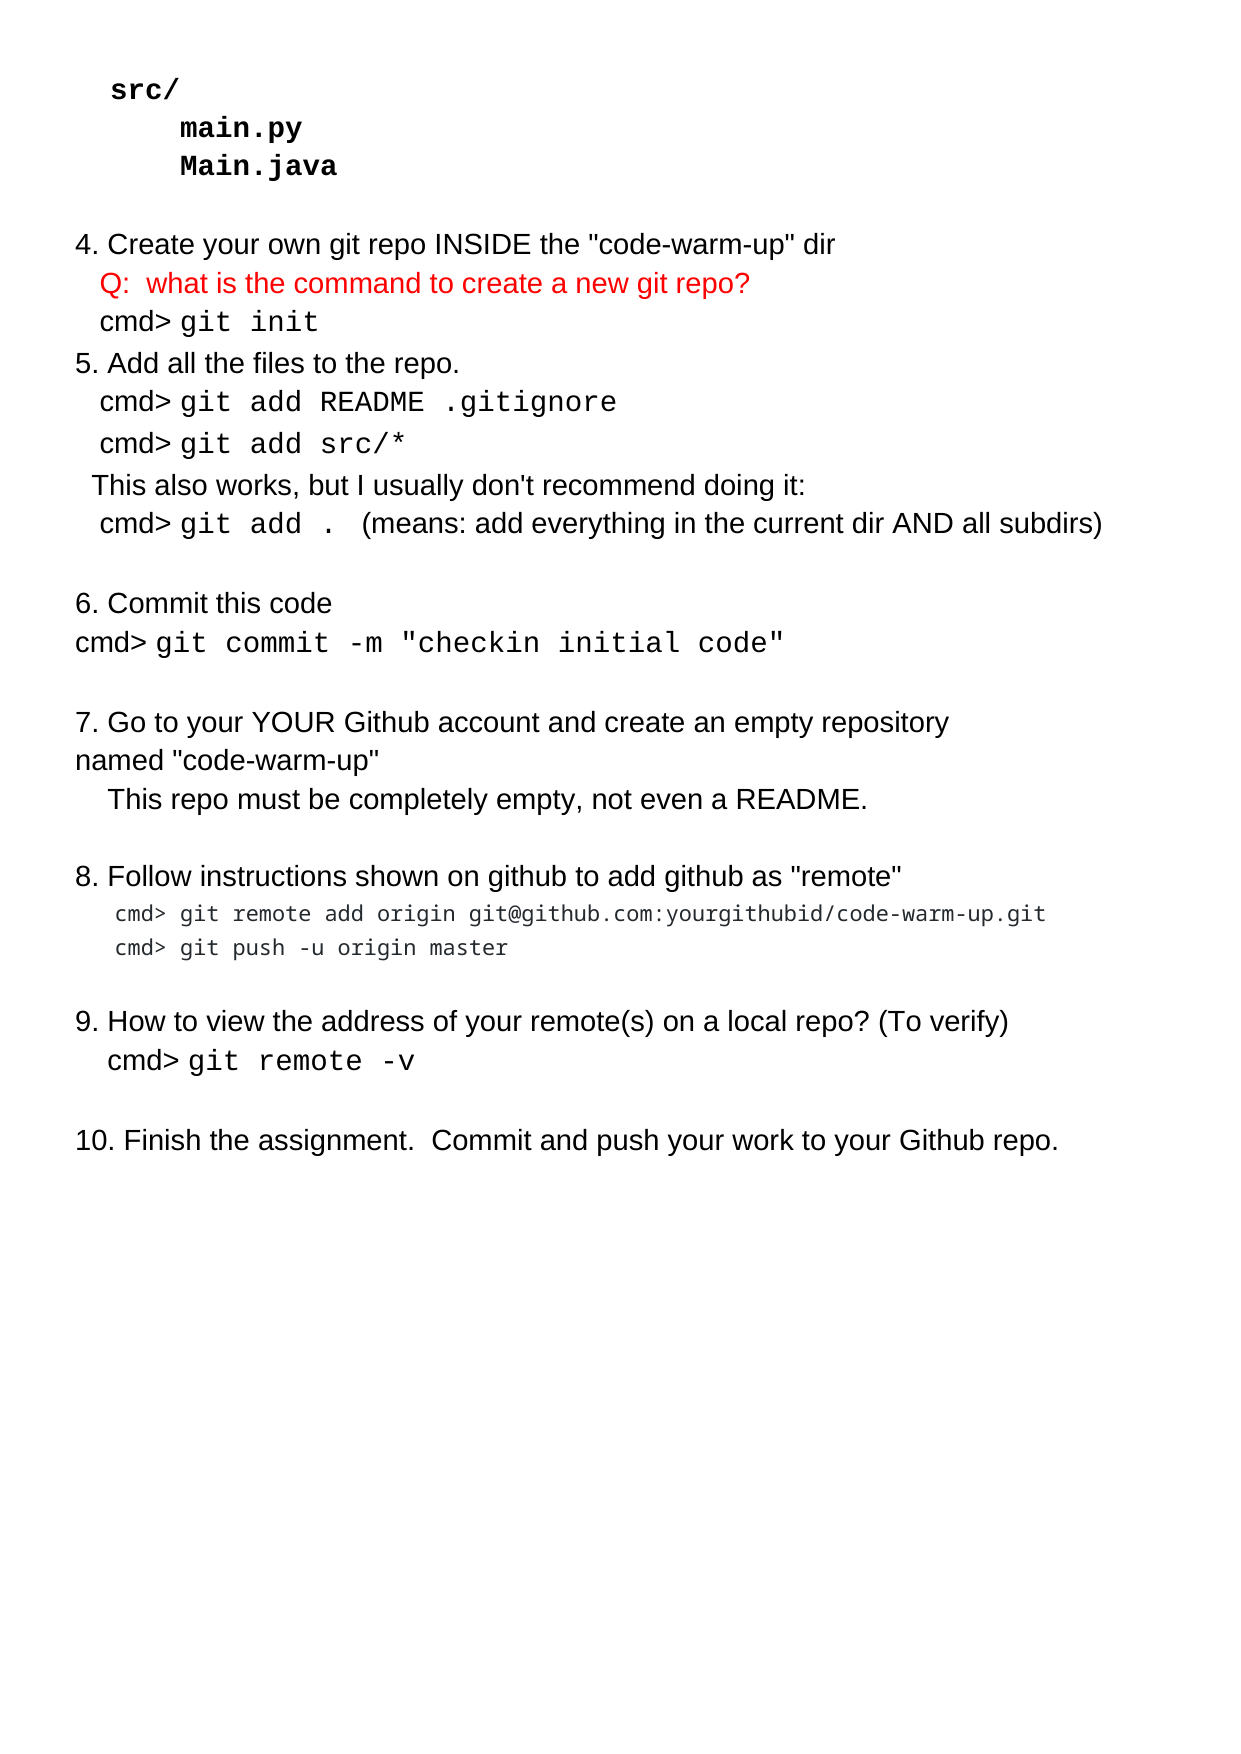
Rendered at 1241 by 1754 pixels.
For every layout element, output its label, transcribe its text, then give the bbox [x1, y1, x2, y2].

text 9. How to view the address of your remote(s) on a local repo? (To verify) [75, 1004, 1165, 1038]
text cmd> git remote add origin git@github.com:yourgithubid/code-warm-up.git [75, 898, 1165, 927]
text cmd> git add . (means: add everything in the current dir AND all subdirs) [75, 506, 1165, 542]
text This also works, but I usually don't recommend doing it: [75, 468, 1165, 501]
text This repo must be completely empty, not even a README. [75, 782, 1165, 816]
text 7. Go to your YOUR Github account and create an empty repository [75, 705, 1165, 738]
text cmd> git remote -v [75, 1043, 1165, 1079]
text 6. Commit this code [75, 586, 1165, 620]
text 5. Add all the files to the repo. [75, 346, 1165, 379]
text cmd> git init [75, 304, 1165, 341]
text cmd> git commit -m "checkin initial code" [75, 625, 1165, 661]
text src/ [75, 75, 1165, 108]
text main.py [75, 113, 1165, 146]
text 4. Create your own git repo INSIDE the "code-warm-up" dir [75, 227, 1165, 261]
text 10. Finish the assignment. Commit and push your work to your Github repo. [75, 1123, 1165, 1157]
text Q: what is the command to create a new git repo? [75, 266, 1165, 299]
text cmd> git push -u origin master [75, 932, 1165, 962]
text cmd> git add README .gitignore [75, 384, 1165, 421]
text 8. Follow instructions shown on github to add github as "remote" [75, 859, 1165, 893]
text Main.java [75, 151, 1165, 184]
text cmd> git add src/* [75, 426, 1165, 462]
text named "code-warm-up" [75, 743, 1165, 777]
